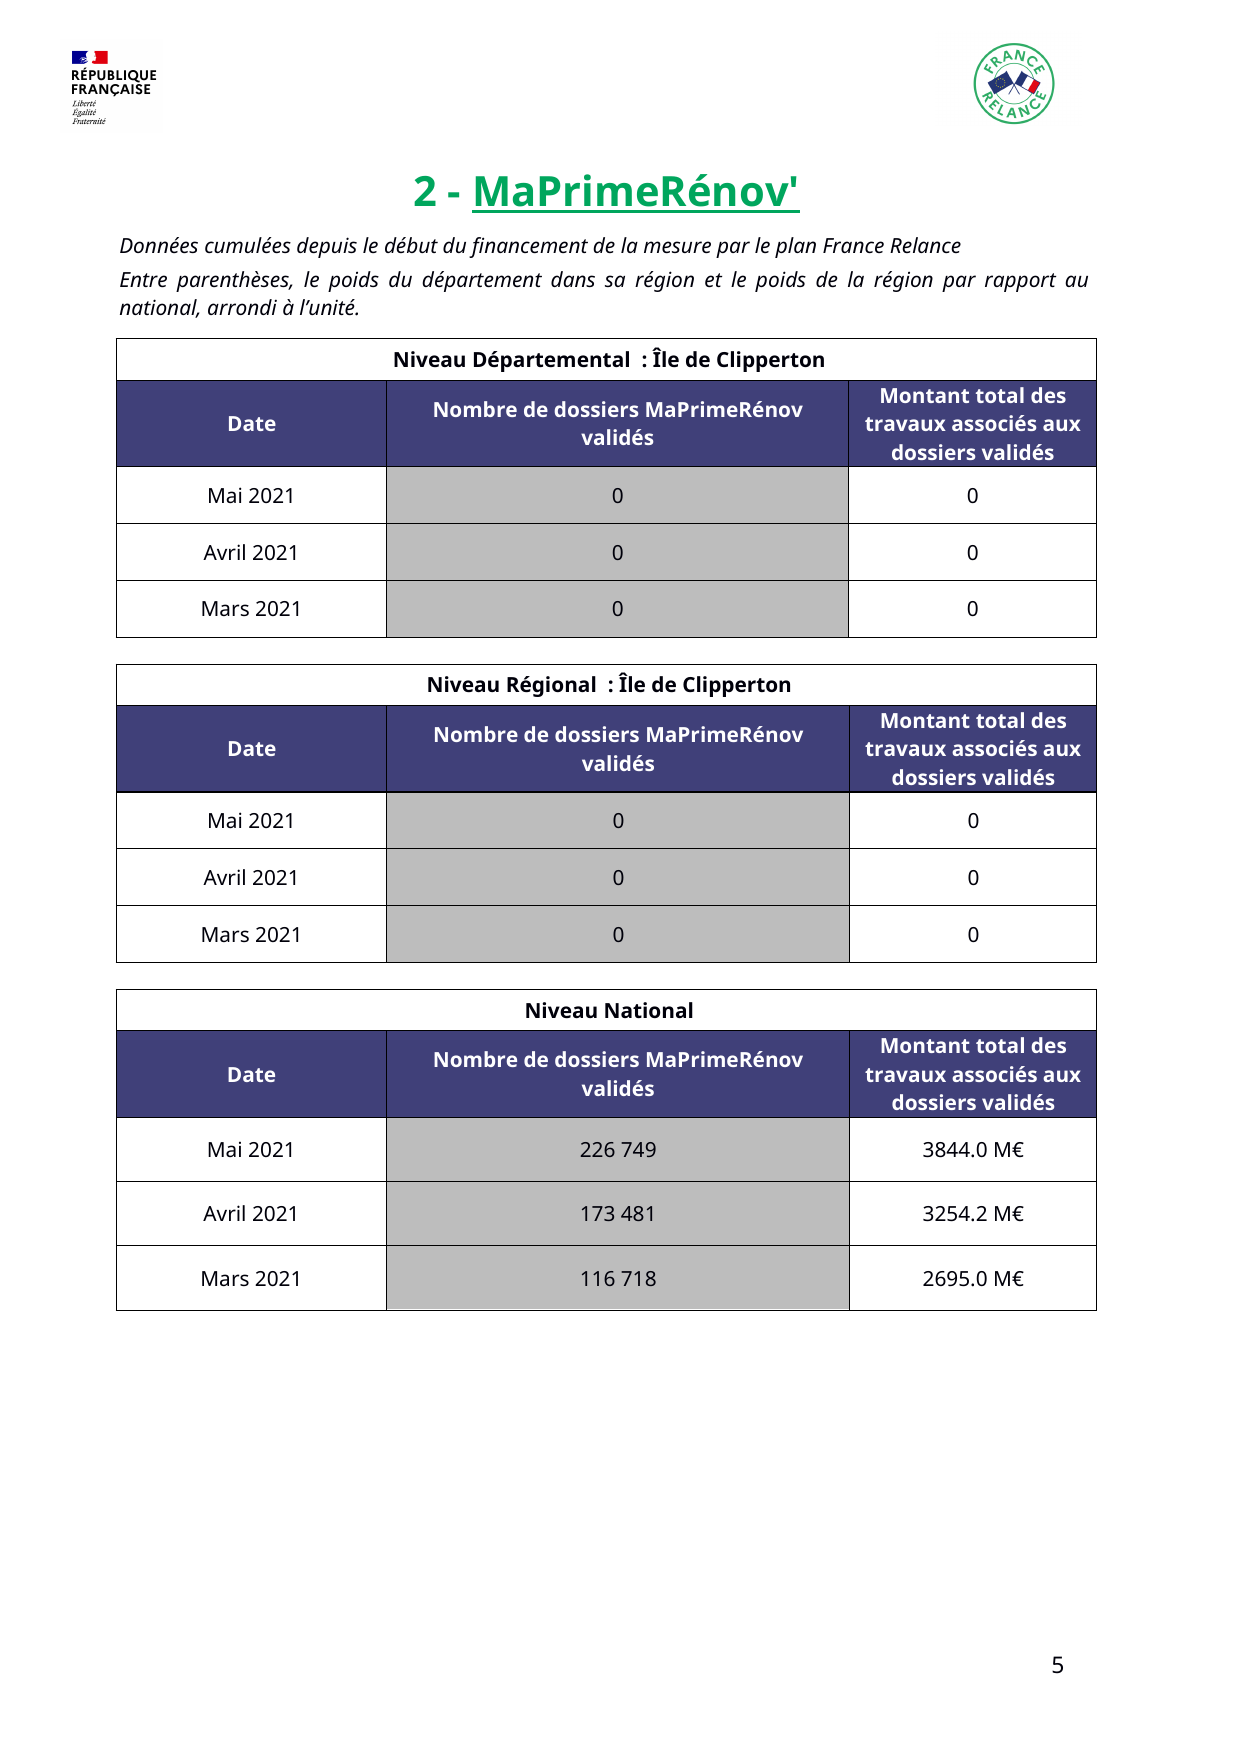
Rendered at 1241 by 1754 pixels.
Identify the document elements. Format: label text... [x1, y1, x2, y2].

text Entre parenthèses, le poids du département dans sa région et le poids de la région par rapport au national, arrondi à l’unité. [119, 265, 1094, 322]
table_cell 0 [387, 793, 849, 848]
table_cell Montant total des travaux associés aux dossiers validés [849, 381, 1096, 466]
subtitle 2 - MaPrimeRénov' [119, 162, 1094, 219]
table_cell 0 [849, 524, 1096, 580]
table_cell 3844.0 M€ [850, 1118, 1096, 1181]
table_cell Avril 2021 [117, 849, 386, 905]
table_cell Mars 2021 [117, 906, 386, 962]
table_cell 0 [849, 467, 1096, 523]
table_cell 0 [850, 906, 1096, 962]
table_cell 2695.0 M€ [850, 1246, 1096, 1309]
table_cell Date [117, 381, 386, 466]
table_cell Mai 2021 [117, 1118, 386, 1181]
table_cell 0 [387, 581, 848, 637]
table_header Niveau National [117, 990, 1096, 1030]
table_cell 173 481 [387, 1182, 849, 1245]
table_cell Mai 2021 [117, 793, 386, 848]
table_cell Avril 2021 [117, 524, 386, 580]
table_cell Montant total des travaux associés aux dossiers validés [850, 706, 1096, 791]
table_header Niveau Départemental : Île de Clipperton [117, 339, 1096, 380]
table_cell 226 749 [387, 1118, 849, 1181]
table_cell Mars 2021 [117, 581, 386, 637]
table_cell 0 [387, 849, 849, 905]
table_cell Nombre de dossiers MaPrimeRénov validés [387, 381, 848, 466]
table_cell Nombre de dossiers MaPrimeRénov validés [387, 706, 849, 791]
table_cell 0 [849, 581, 1096, 637]
table_cell 3254.2 M€ [850, 1182, 1096, 1245]
table_cell 0 [387, 467, 848, 523]
table_cell 0 [387, 906, 849, 962]
table_cell Nombre de dossiers MaPrimeRénov validés [387, 1031, 849, 1117]
picture [60, 39, 164, 133]
table_cell 0 [850, 793, 1096, 848]
table_cell Montant total des travaux associés aux dossiers validés [850, 1031, 1096, 1117]
table_header Niveau Régional : Île de Clipperton [117, 665, 1096, 705]
table_cell Avril 2021 [117, 1182, 386, 1245]
table_cell 0 [850, 849, 1096, 905]
table_cell Date [117, 706, 386, 791]
table_cell Mai 2021 [117, 467, 386, 523]
table_cell Mars 2021 [117, 1246, 386, 1309]
table_cell Date [117, 1031, 386, 1117]
table_cell 116 718 [387, 1246, 849, 1309]
picture [935, 31, 1083, 126]
text Données cumulées depuis le début du financement de la mesure par le plan France Relance [119, 231, 1094, 260]
table_cell 0 [387, 524, 848, 580]
